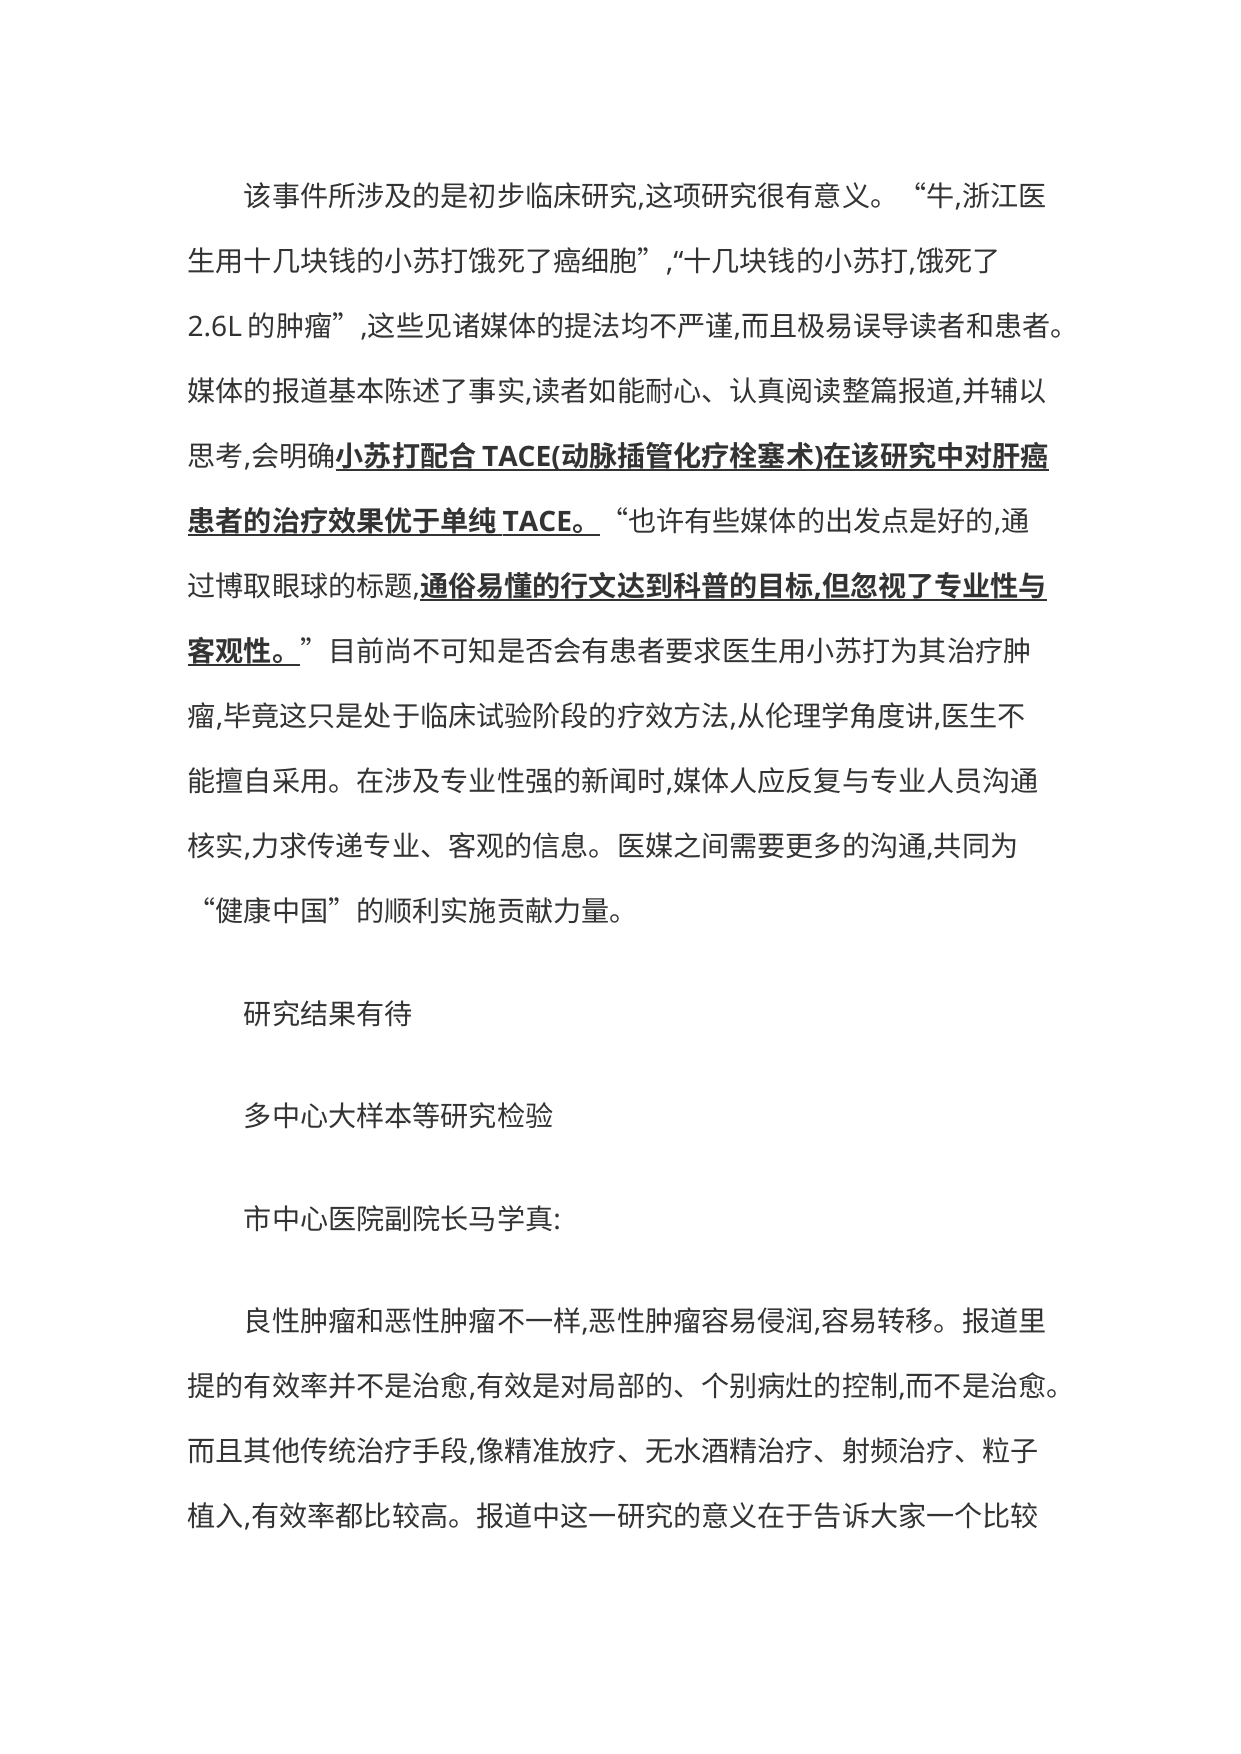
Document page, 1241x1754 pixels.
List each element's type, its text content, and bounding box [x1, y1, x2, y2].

text 市中心医院副院长马学真: [187, 1184, 1053, 1249]
text 多中心大样本等研究检验 [187, 1082, 1053, 1147]
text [187, 1287, 1053, 1547]
text 研究结果有待 [187, 979, 1053, 1044]
text 该事件所涉及的是初步临床研究,这项研究很有意义。“牛,浙江医生用十几块钱的小苏打饿死了癌细胞”,“十几块钱的小苏打,饿死了2.6L的肿瘤”,这些见诸媒体的提法均不严谨,而且极易误导读者和患者。媒体的报道基本陈述了事实,读者如能耐心、认真阅读整篇报道,并辅以思考,会明确小苏打配合TACE(动脉插管化疗栓塞术)在该研究中对肝癌患者的治疗效果优于单纯TACE。“也许有些媒体的出发点是好的,通过博取眼球的标题,通俗易懂的行文达到科普的目标,但忽视了专业性与客观性。”目前尚不可知是否会有患者要求医生用小苏打为其治疗肿瘤,毕竟这只是处于临床试验阶段的疗效方法,从伦理学角度讲,医生不能擅自采用。在涉及专业性强的新闻时,媒体人应反复与专业人员沟通核实,力求传递专业、客观的信息。医媒之间需要更多的沟通,共同为“健康中国”的顺利实施贡献力量。 [187, 162, 1053, 942]
